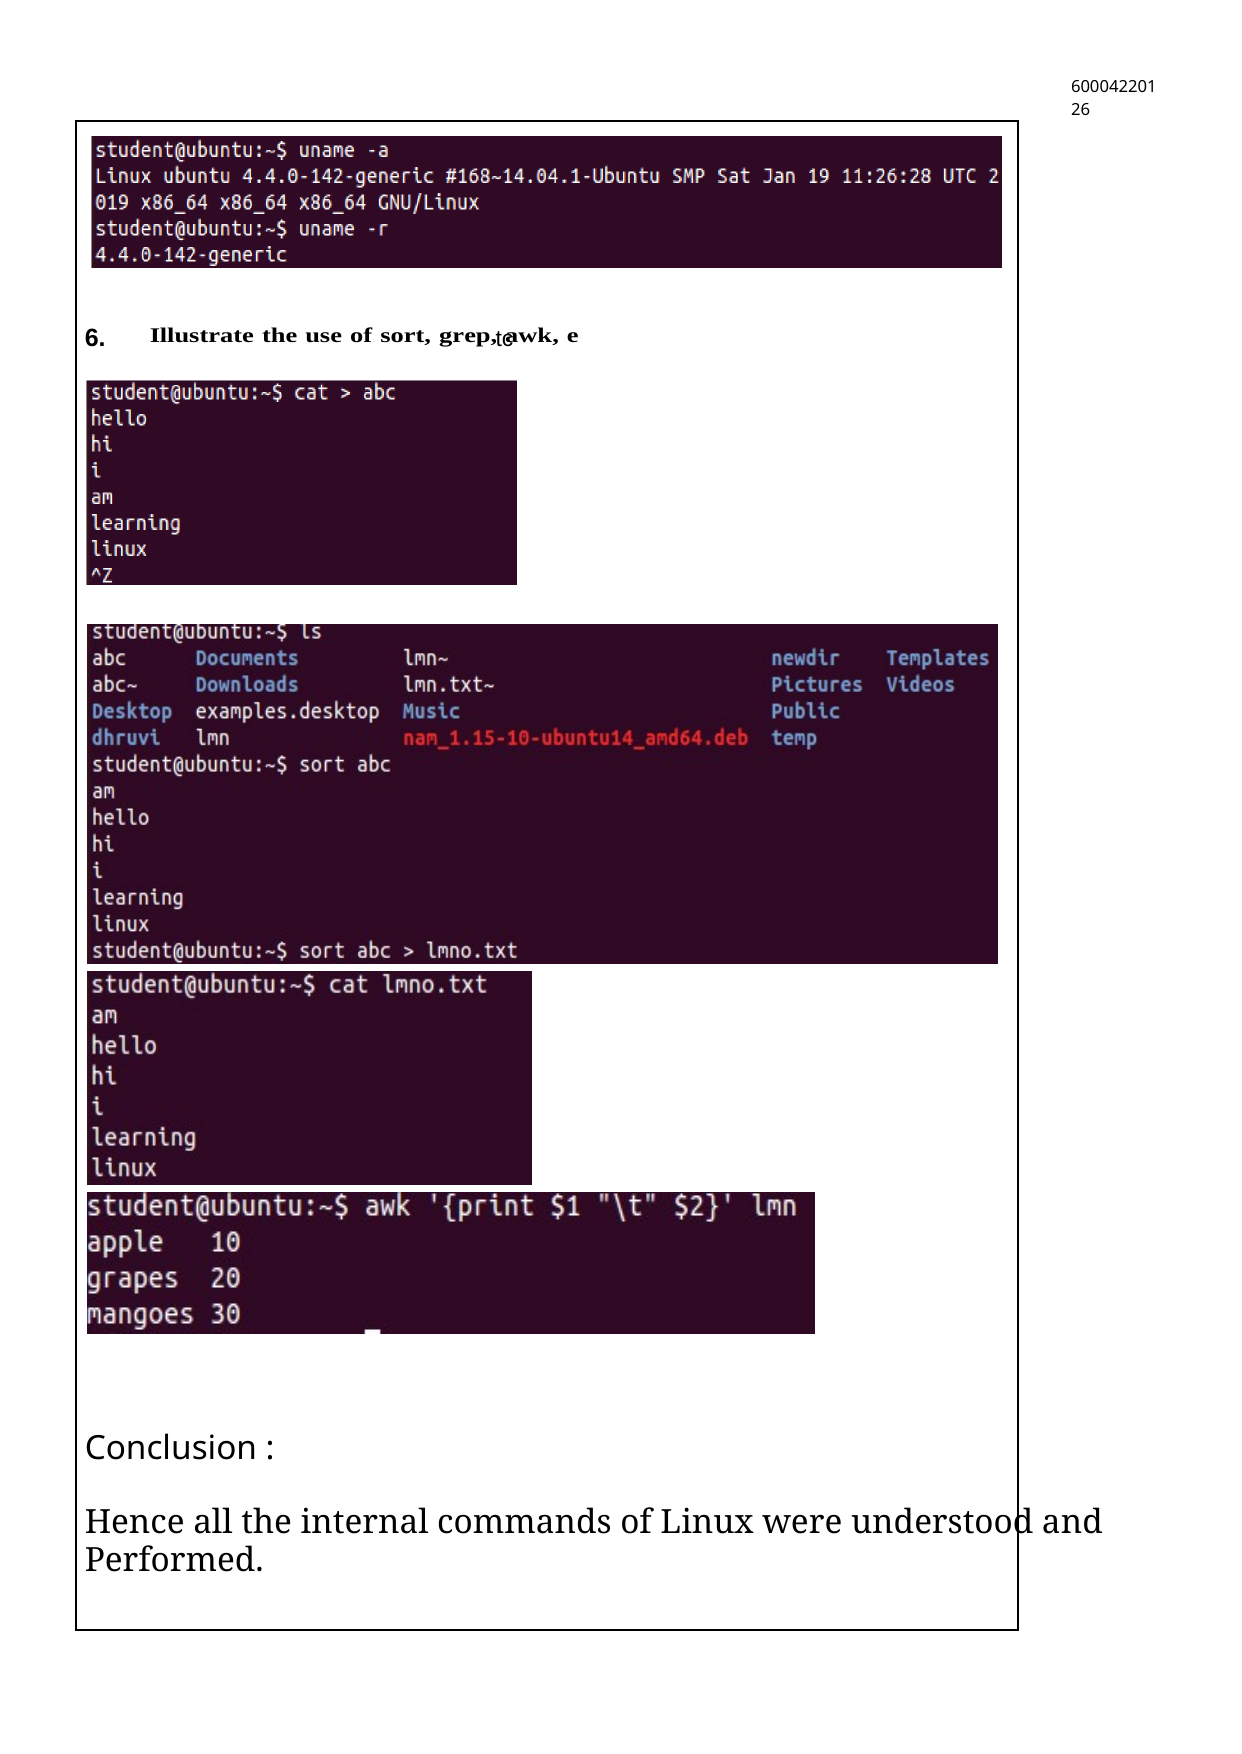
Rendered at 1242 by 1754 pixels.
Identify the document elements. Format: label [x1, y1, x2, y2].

picture [86, 380, 517, 585]
picture [87, 971, 532, 1185]
picture [87, 624, 998, 964]
picture [87, 1192, 815, 1334]
picture [91, 135, 1002, 268]
